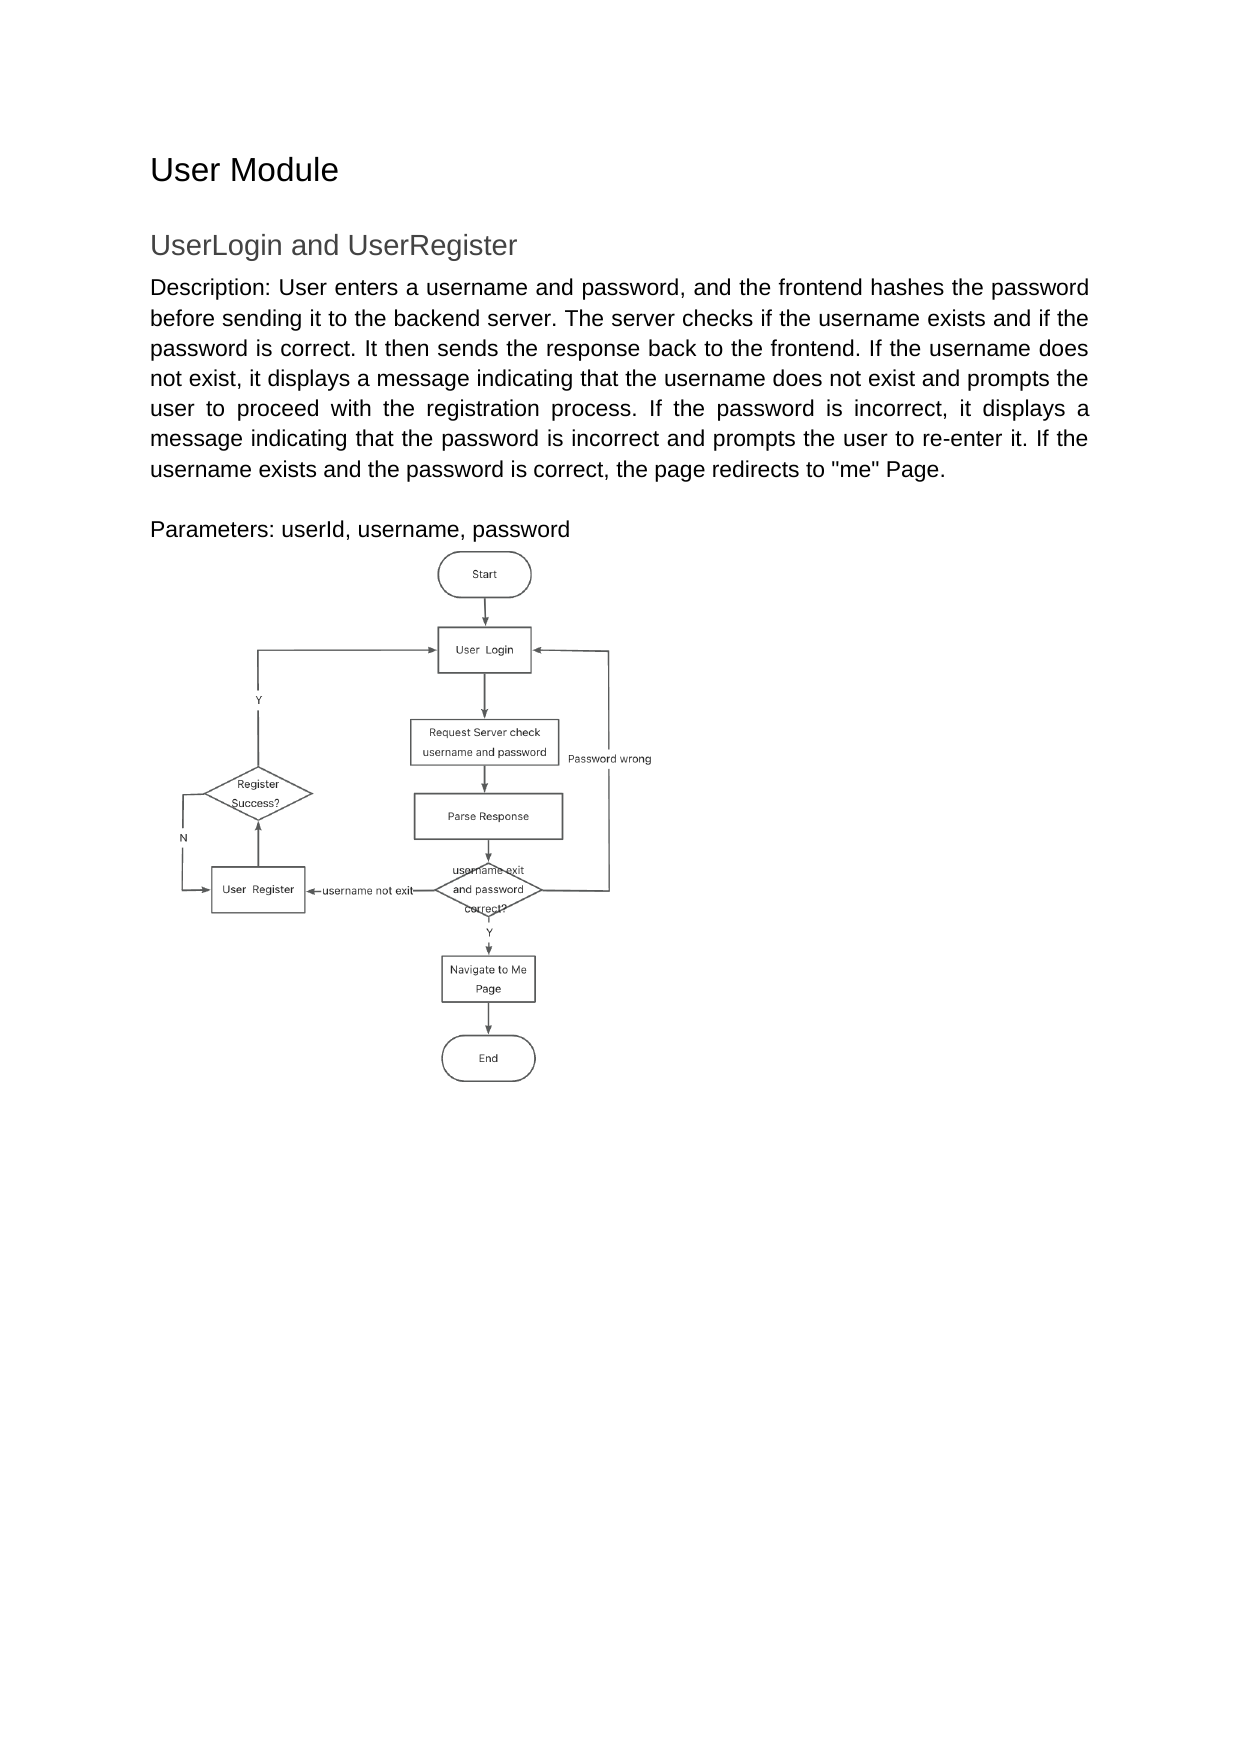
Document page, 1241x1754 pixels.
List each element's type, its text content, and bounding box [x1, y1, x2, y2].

subtitle User Module [150, 150, 1090, 188]
text Parameters: userId, username, password [150, 516, 1090, 542]
subtitle UserLogin and UserRegister [150, 227, 1090, 261]
picture [150, 546, 740, 1090]
text Description: User enters a username and password, and the frontend hashes the password before sending it to the backend server. The server checks if the username exists and if the password is correct. It then sends the response back to the frontend. If the username does not exist, it displays a message indicating that the username does not exist and prompts the user to proceed with the registration process. If the password is incorrect, it displays a message indicating that the password is incorrect and prompts the user to re-enter it. If the username exists and the password is correct, the page redirects to "me" Page. [150, 274, 1090, 482]
